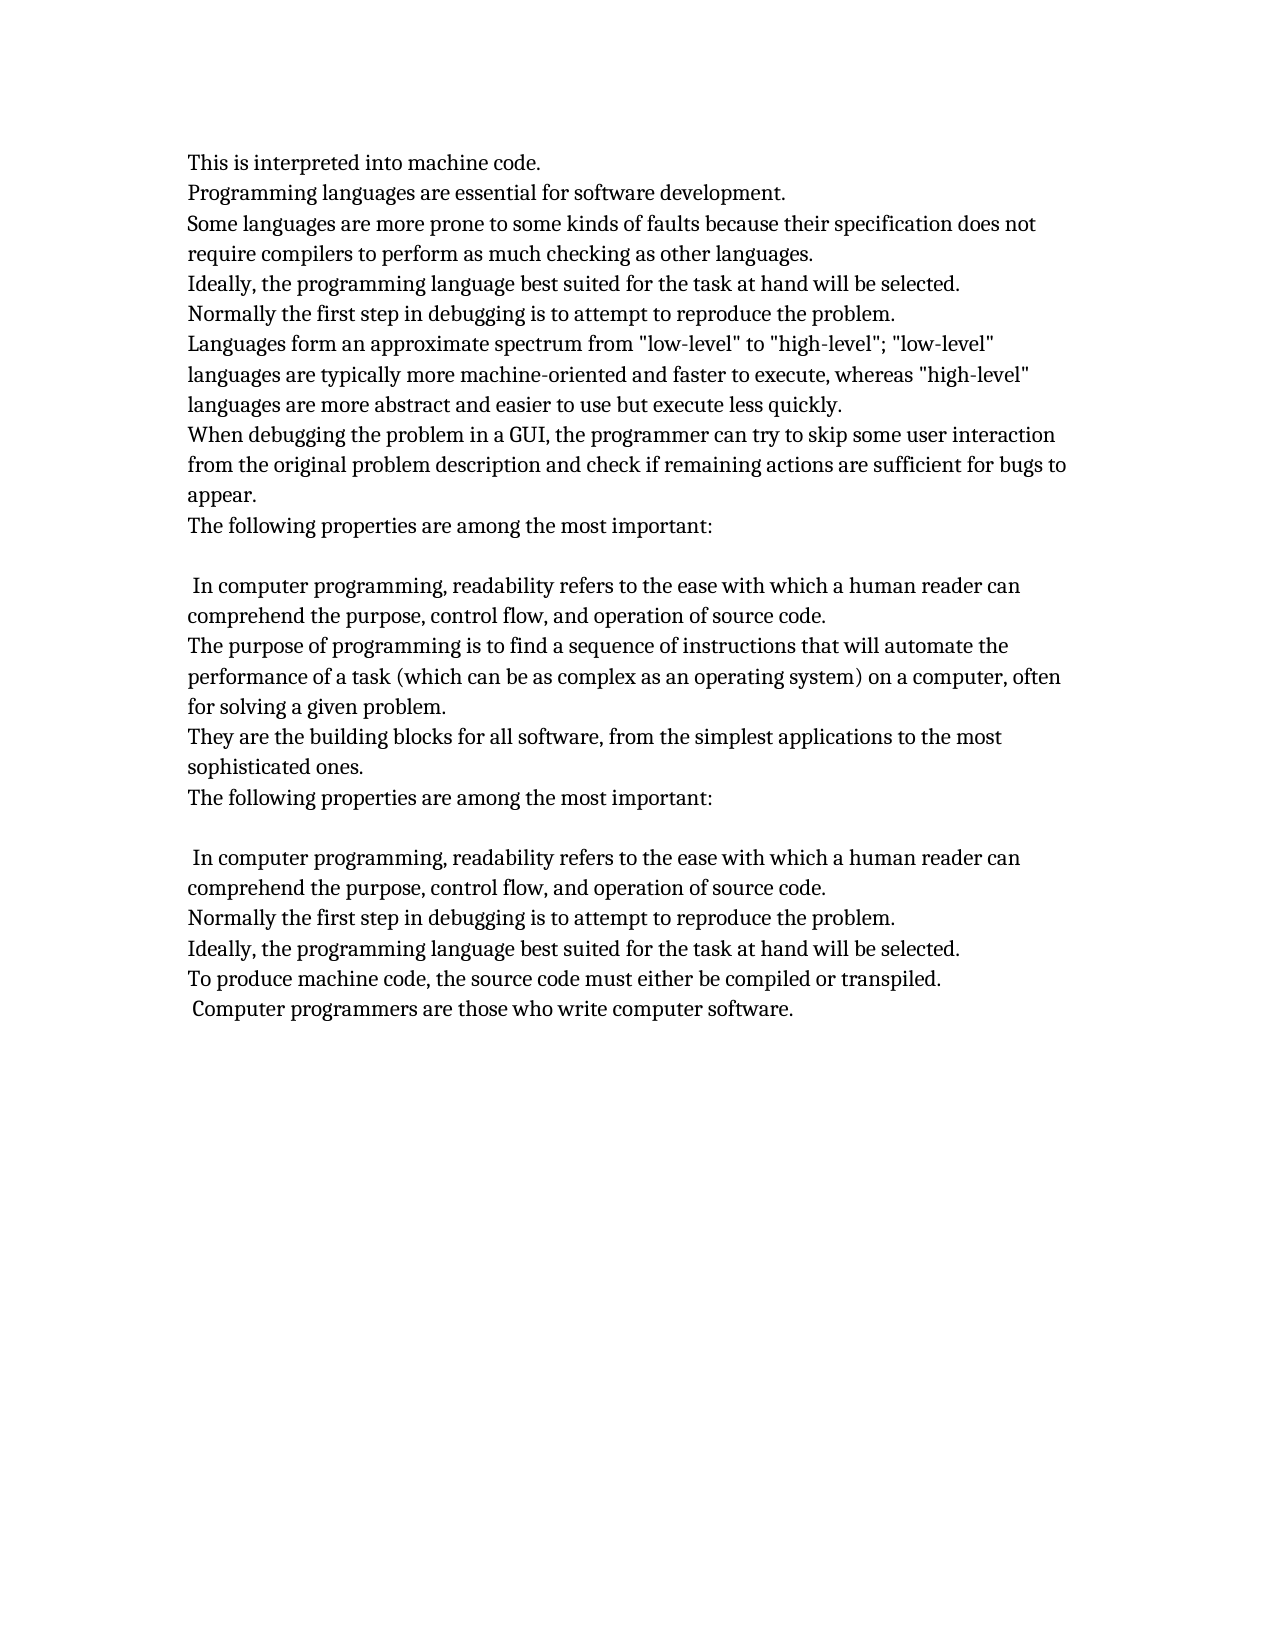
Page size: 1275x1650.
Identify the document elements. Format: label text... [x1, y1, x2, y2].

text This is interpreted into machine code. Programming languages are essential for software development. Some languages are more prone to some kinds of faults because their specification does not require compilers to perform as much checking as other languages. Ideally, the programming language best suited for the task at hand will be selected. Normally the first step in debugging is to attempt to reproduce the problem. Languages form an approximate spectrum from "low-level" to "high-level"; "low-level" languages are typically more machine-oriented and faster to execute, whereas "high-level" languages are more abstract and easier to use but execute less quickly. When debugging the problem in a GUI, the programmer can try to skip some user interaction from the original problem description and check if remaining actions are sufficient for bugs to appear. The following properties are among the most important: In computer programming, readability refers to the ease with which a human reader can comprehend the purpose, control flow, and operation of source code. The purpose of programming is to find a sequence of instructions that will automate the performance of a task (which can be as complex as an operating system) on a computer, often for solving a given problem. They are the building blocks for all software, from the simplest applications to the most sophisticated ones. The following properties are among the most important: In computer programming, readability refers to the ease with which a human reader can comprehend the purpose, control flow, and operation of source code. Normally the first step in debugging is to attempt to reproduce the problem. Ideally, the programming language best suited for the task at hand will be selected. To produce machine code, the source code must either be compiled or transpiled. Computer programmers are those who write computer software. [187, 150, 1087, 1022]
